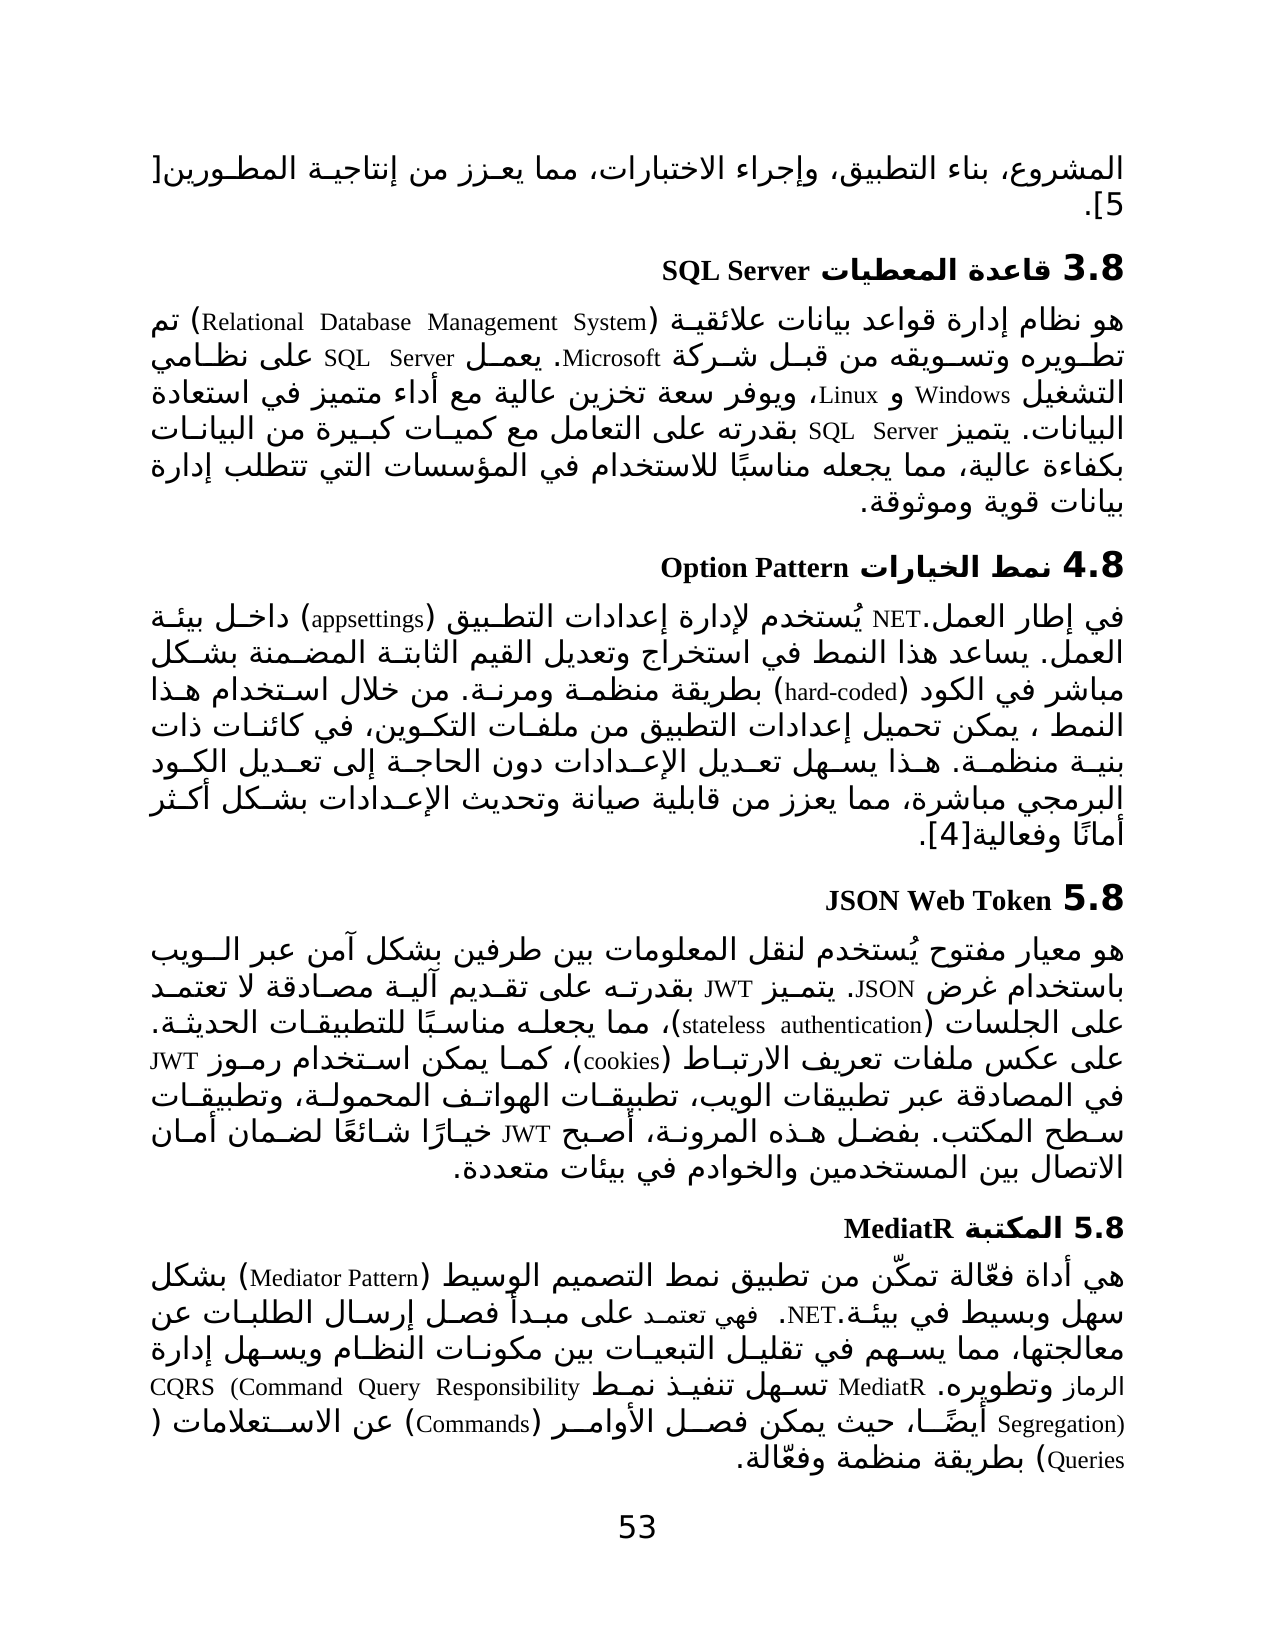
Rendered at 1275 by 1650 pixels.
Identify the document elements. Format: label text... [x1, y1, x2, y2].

text في إطار العمل.NET يُستخدم لإدارة إعدادات التطبيق (appsettings) داخل بيئة العمل. يساعد هذا النمط في استخراج وتعديل القيم الثابتة المضمنة بشكل مباشر في الكود (hard-coded) بطريقة منظمة ومرنة. من خلال استخدام هذا النمط ، يمكن تحميل إعدادات التطبيق من ملفات التكوين، في كائنات ذات بنية منظمة. هذا يسهل تعديل الإعدادات دون الحاجة إلى تعديل الكود البرمجي مباشرة، مما يعزز من قابلية صيانة وتحديث الإعدادات بشكل أكثر أمانًا وفعالية[4]. [150, 598, 1125, 853]
text هو نظام إدارة قواعد بيانات علائقية (Relational Database Management System) تم تطويره وتسويقه من قبل شركة Microsoft. يعمل SQL Server على نظامي التشغيل Windows و Linux، ويوفر سعة تخزين عالية مع أداء متميز في استعادة البيانات. يتميز SQL Server بقدرته على التعامل مع كميات كبيرة من البيانات بكفاءة عالية، مما يجعله مناسبًا للاستخدام في المؤسسات التي تتطلب إدارة بيانات قوية وموثوقة. [150, 301, 1125, 519]
text 4.8 نمط الخيارات Option Pattern [150, 544, 1125, 586]
text هي أداة فعّالة تمكّن من تطبيق نمط التصميم الوسيط (Mediator Pattern) بشكل سهل وبسيط في بيئة.NET. فهي تعتمد على مبدأ فصل إرسال الطلبات عن معالجتها، مما يسهم في تقليل التبعيات بين مكونات النظام ويسهل إدارة الرماز وتطويره. MediatR تسهل تنفيذ نمط CQRS (Command Query Responsibility Segregation) أيضًا، حيث يمكن فصل الأوامر (Commands) عن الاستعلامات (Queries) بطريقة منظمة وفعّالة. [150, 1258, 1125, 1476]
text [150, 150, 1125, 223]
text هو معيار مفتوح يُستخدم لنقل المعلومات بين طرفين بشكل آمن عبر الويب باستخدام غرض JSON. يتميز JWT بقدرته على تقديم آلية مصادقة لا تعتمد على الجلسات (stateless authentication)، مما يجعله مناسبًا للتطبيقات الحديثة. على عكس ملفات تعريف الارتباط (cookies)، كما يمكن استخدام رموز JWT في المصادقة عبر تطبيقات الويب، تطبيقات الهواتف المحمولة، وتطبيقات سطح المكتب. بفضل هذه المرونة، أصبح JWT خيارًا شائعًا لضمان أمان الاتصال بين المستخدمين والخوادم في بيئات متعددة. [150, 932, 1125, 1186]
text 5.8 JSON Web Token [150, 878, 1125, 919]
text 3.8 قاعدة المعطيات SQL Server [150, 248, 1125, 289]
text 5.8 المكتبة MediatR [150, 1211, 1125, 1245]
